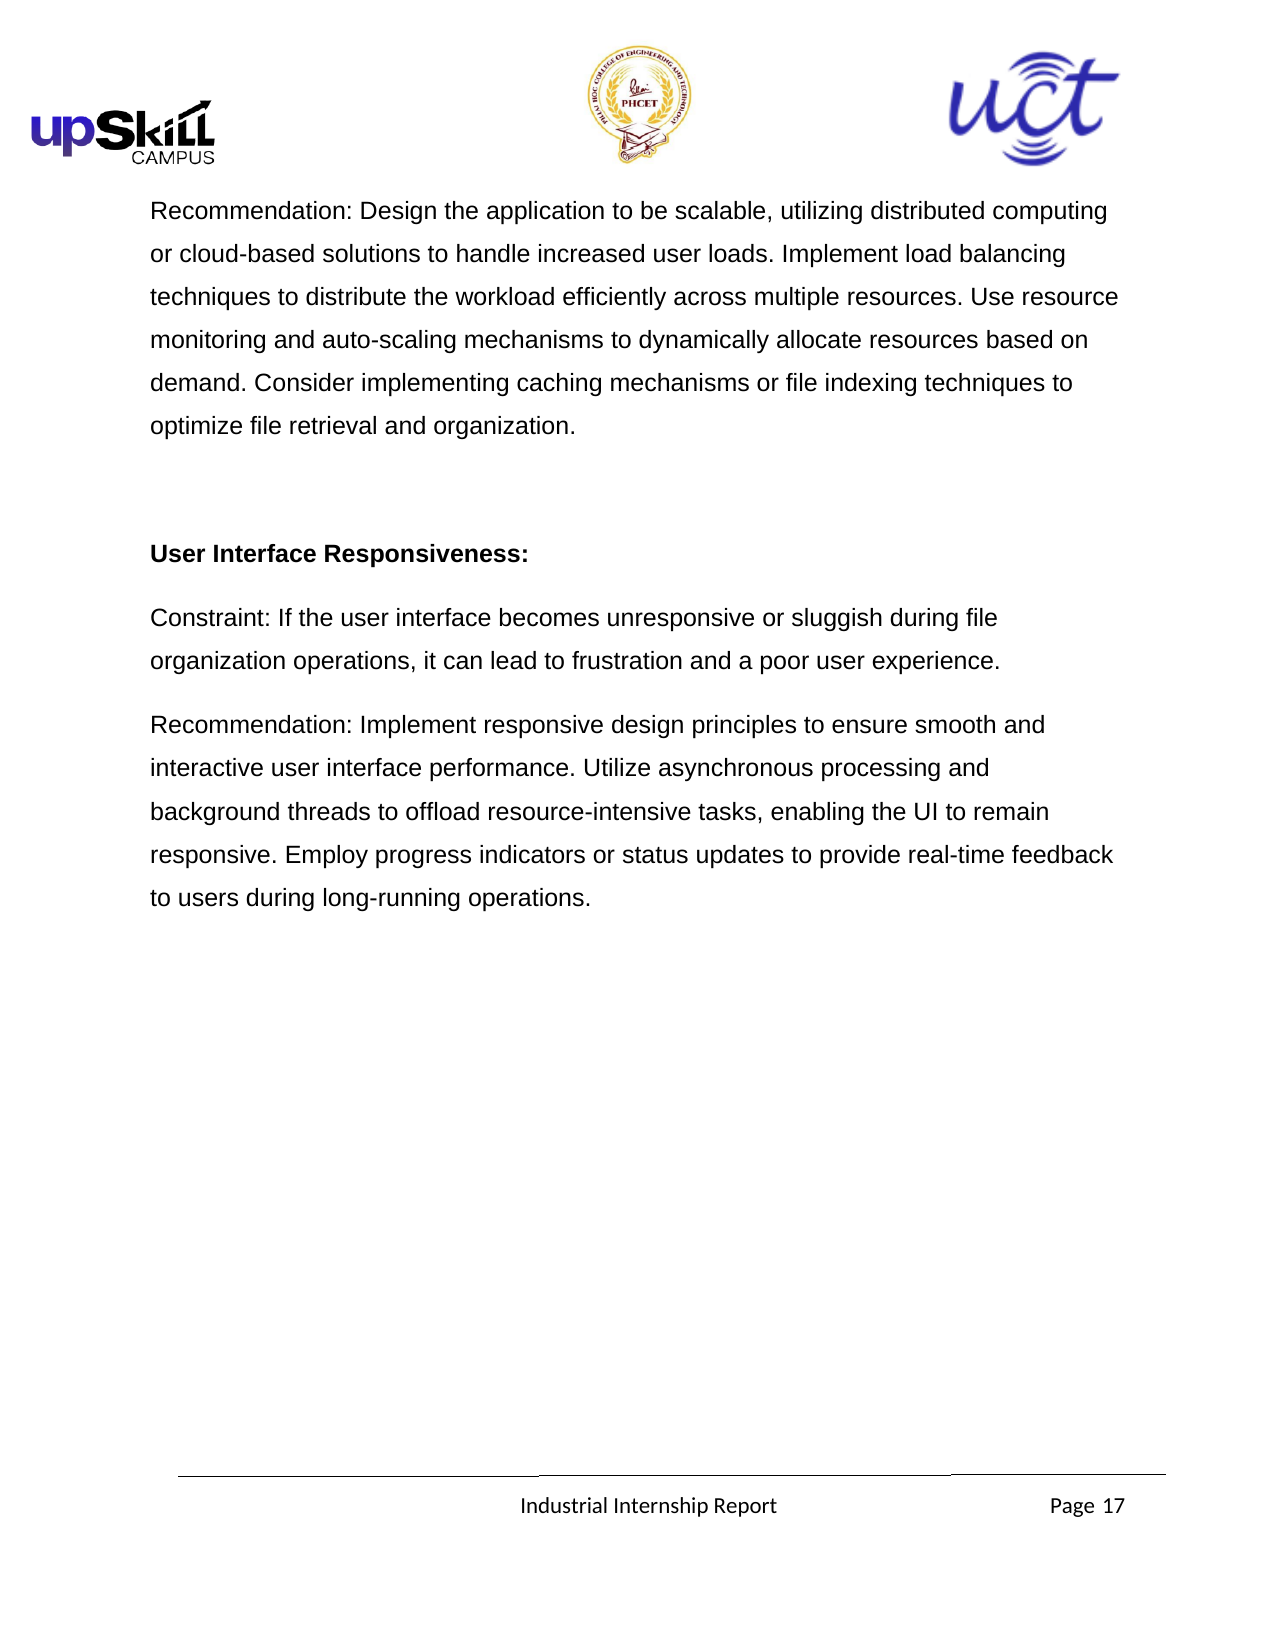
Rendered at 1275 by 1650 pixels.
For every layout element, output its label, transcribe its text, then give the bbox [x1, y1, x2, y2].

text User Interface Responsiveness: [150, 539, 1125, 568]
picture [0, 88, 246, 168]
text Constraint: If the user interface becomes unresponsive or sluggish during file organization operations, it can lead to frustration and a poor user experience. [150, 603, 1125, 675]
text Recommendation: Design the application to be scalable, utilizing distributed computing or cloud-based solutions to handle increased user loads. Implement load balancing techniques to distribute the workload efficiently across multiple resources. Use resource monitoring and auto-scaling mechanisms to dynamically allocate resources based on demand. Consider implementing caching mechanisms or file indexing techniques to optimize file retrieval and organization. [150, 196, 1125, 440]
text Recommendation: Implement responsive design principles to ensure smooth and interactive user interface performance. Utilize asynchronous processing and background threads to offload resource-intensive tasks, enabling the UI to remain responsive. Employ progress indicators or status updates to provide real-time feedback to users during long-running operations. [150, 710, 1125, 912]
picture [562, 28, 713, 168]
picture [946, 42, 1125, 168]
